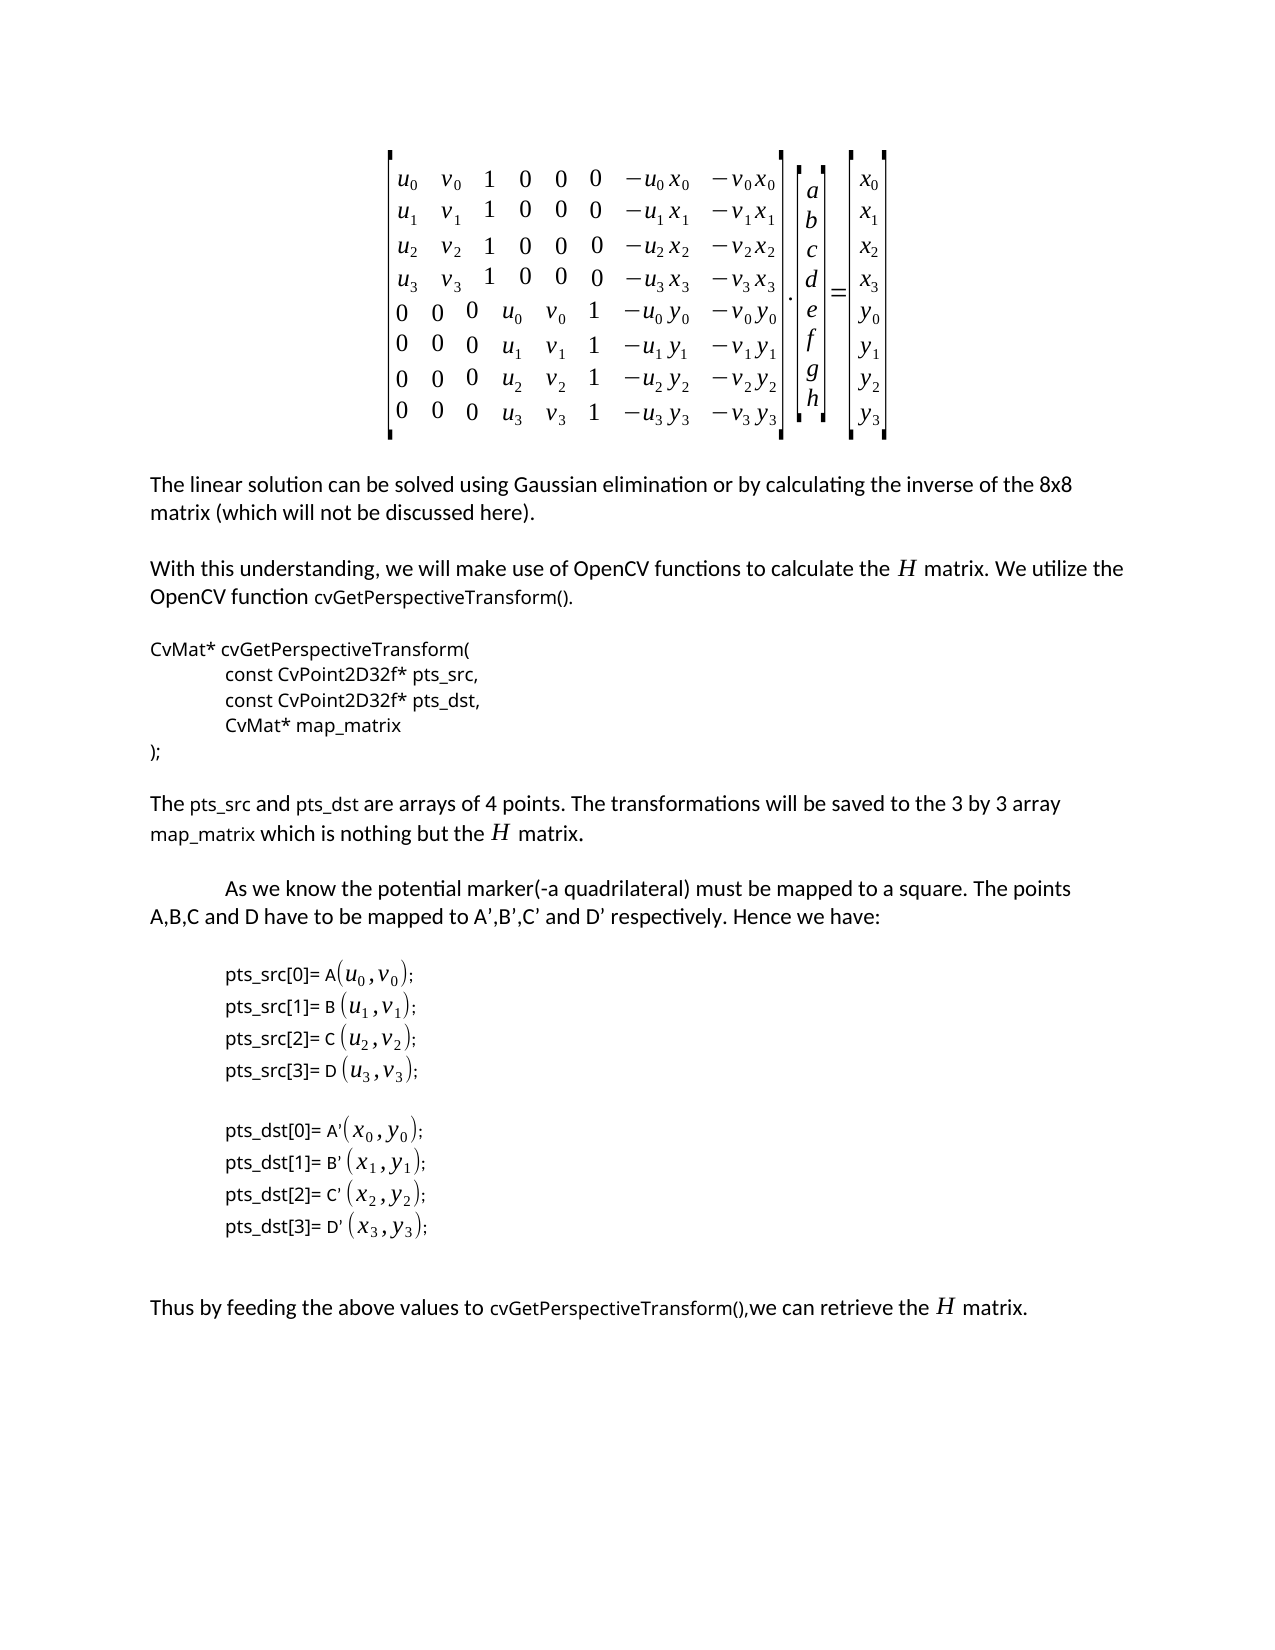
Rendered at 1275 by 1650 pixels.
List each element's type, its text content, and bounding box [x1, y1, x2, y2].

text pts_dst[3]= D’ ; [150, 1210, 1125, 1242]
text As we know the potential marker(-a quadrilateral) must be mapped to a square. The points A,B,C and D have to be mapped to A’,B’,C’ and D’ respectively. Hence we have: [150, 874, 1125, 930]
text CvMat* map_matrix [150, 712, 1125, 738]
text pts_src[0]= A; [150, 958, 1125, 990]
text pts_src[2]= C ; [150, 1022, 1125, 1054]
text const CvPoint2D32f* pts_src, [150, 661, 1125, 687]
text pts_dst[2]= C’ ; [150, 1178, 1125, 1210]
text With this understanding, we will make use of OpenCV functions to calculate the matrix. We utilize the OpenCV function cvGetPerspectiveTransform(). [150, 554, 1125, 610]
text pts_src[1]= B ; [150, 990, 1125, 1022]
text Thus by feeding the above values to cvGetPerspectiveTransform(),we can retrieve the matrix. [150, 1293, 1125, 1321]
text const CvPoint2D32f* pts_dst, [150, 687, 1125, 712]
text ); [150, 738, 1125, 763]
text pts_dst[0]= A’; [150, 1114, 1125, 1146]
text pts_dst[1]= B’ ; [150, 1146, 1125, 1178]
text The pts_src and pts_dst are arrays of 4 points. The transformations will be saved to the 3 by 3 array map_matrix which is nothing but the matrix. [150, 789, 1125, 848]
text CvMat* cvGetPerspectiveTransform( [150, 636, 1125, 661]
text The linear solution can be solved using Gaussian elimination or by calculating the inverse of the 8x8 matrix (which will not be discussed here). [150, 470, 1125, 526]
text pts_src[3]= D ; [150, 1054, 1125, 1086]
